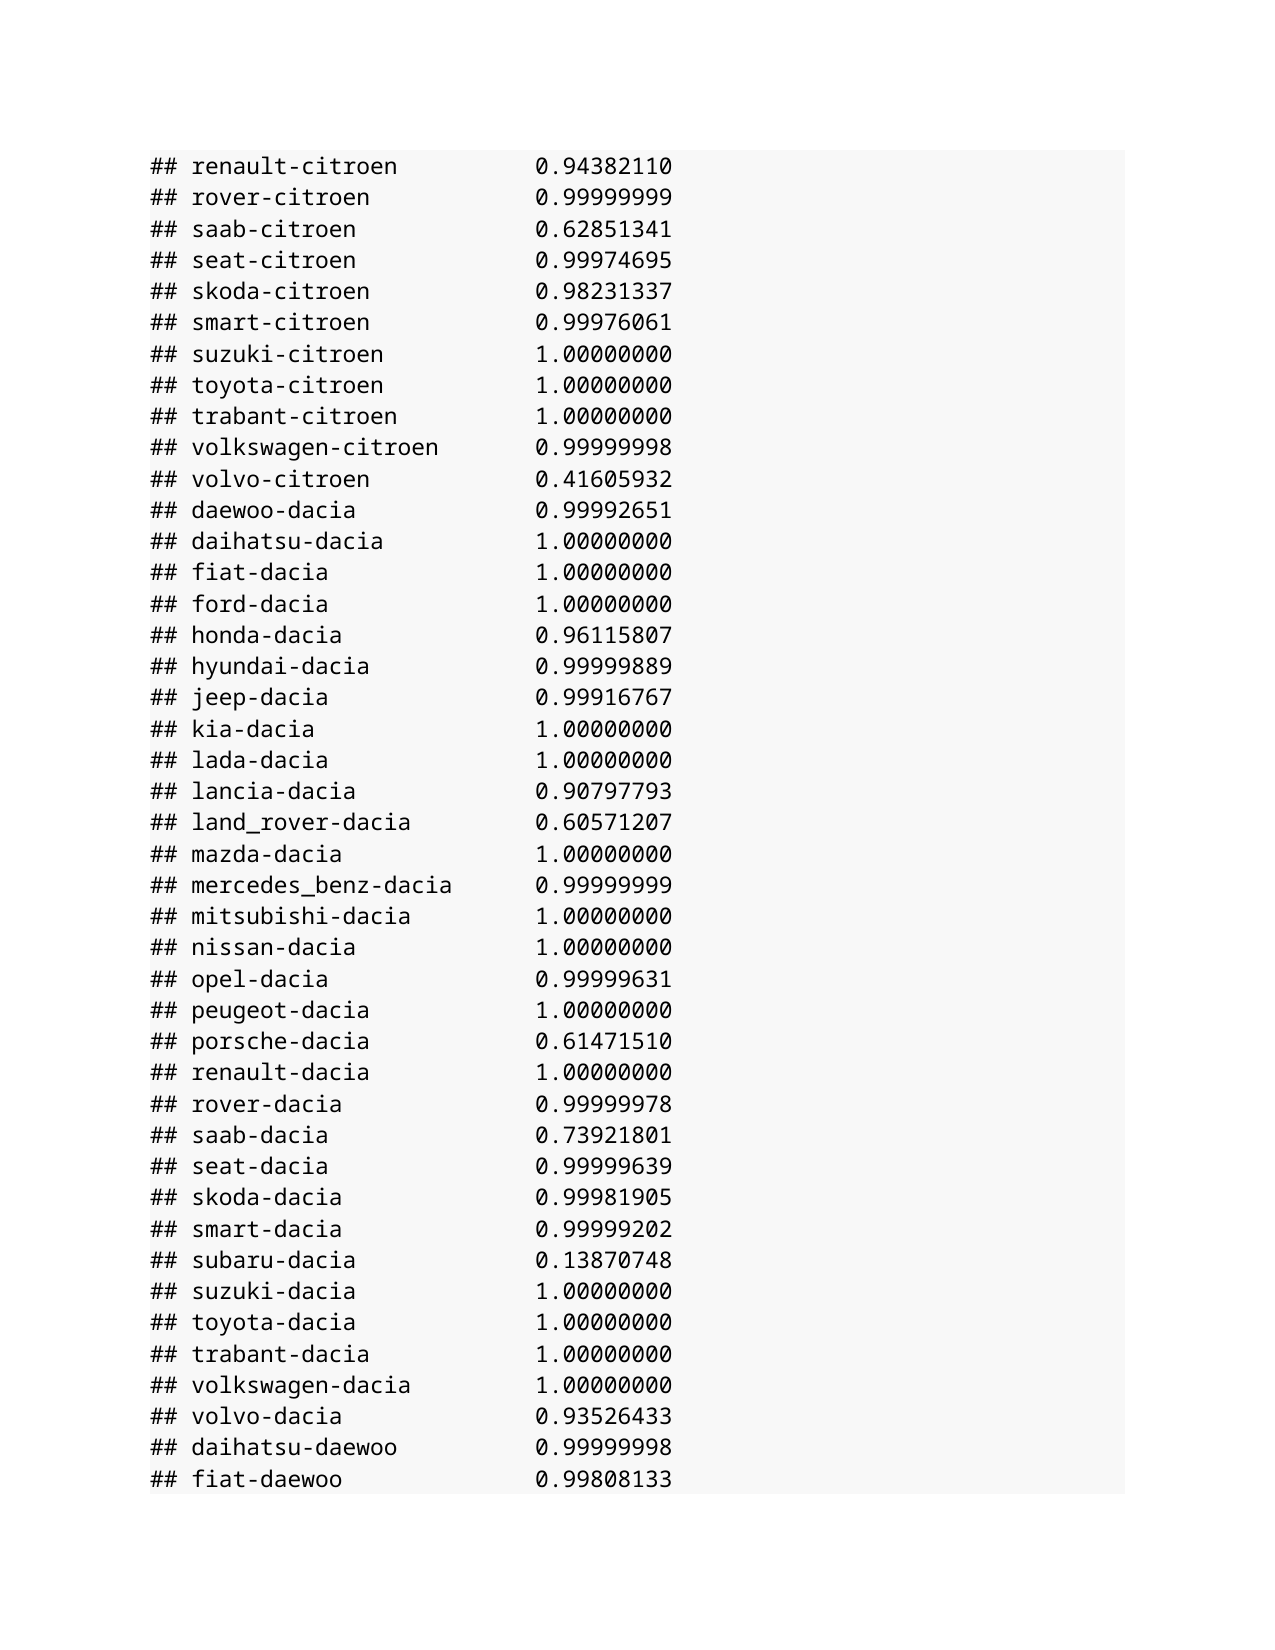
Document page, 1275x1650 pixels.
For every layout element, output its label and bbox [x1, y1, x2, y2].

text [150, 150, 1125, 1494]
